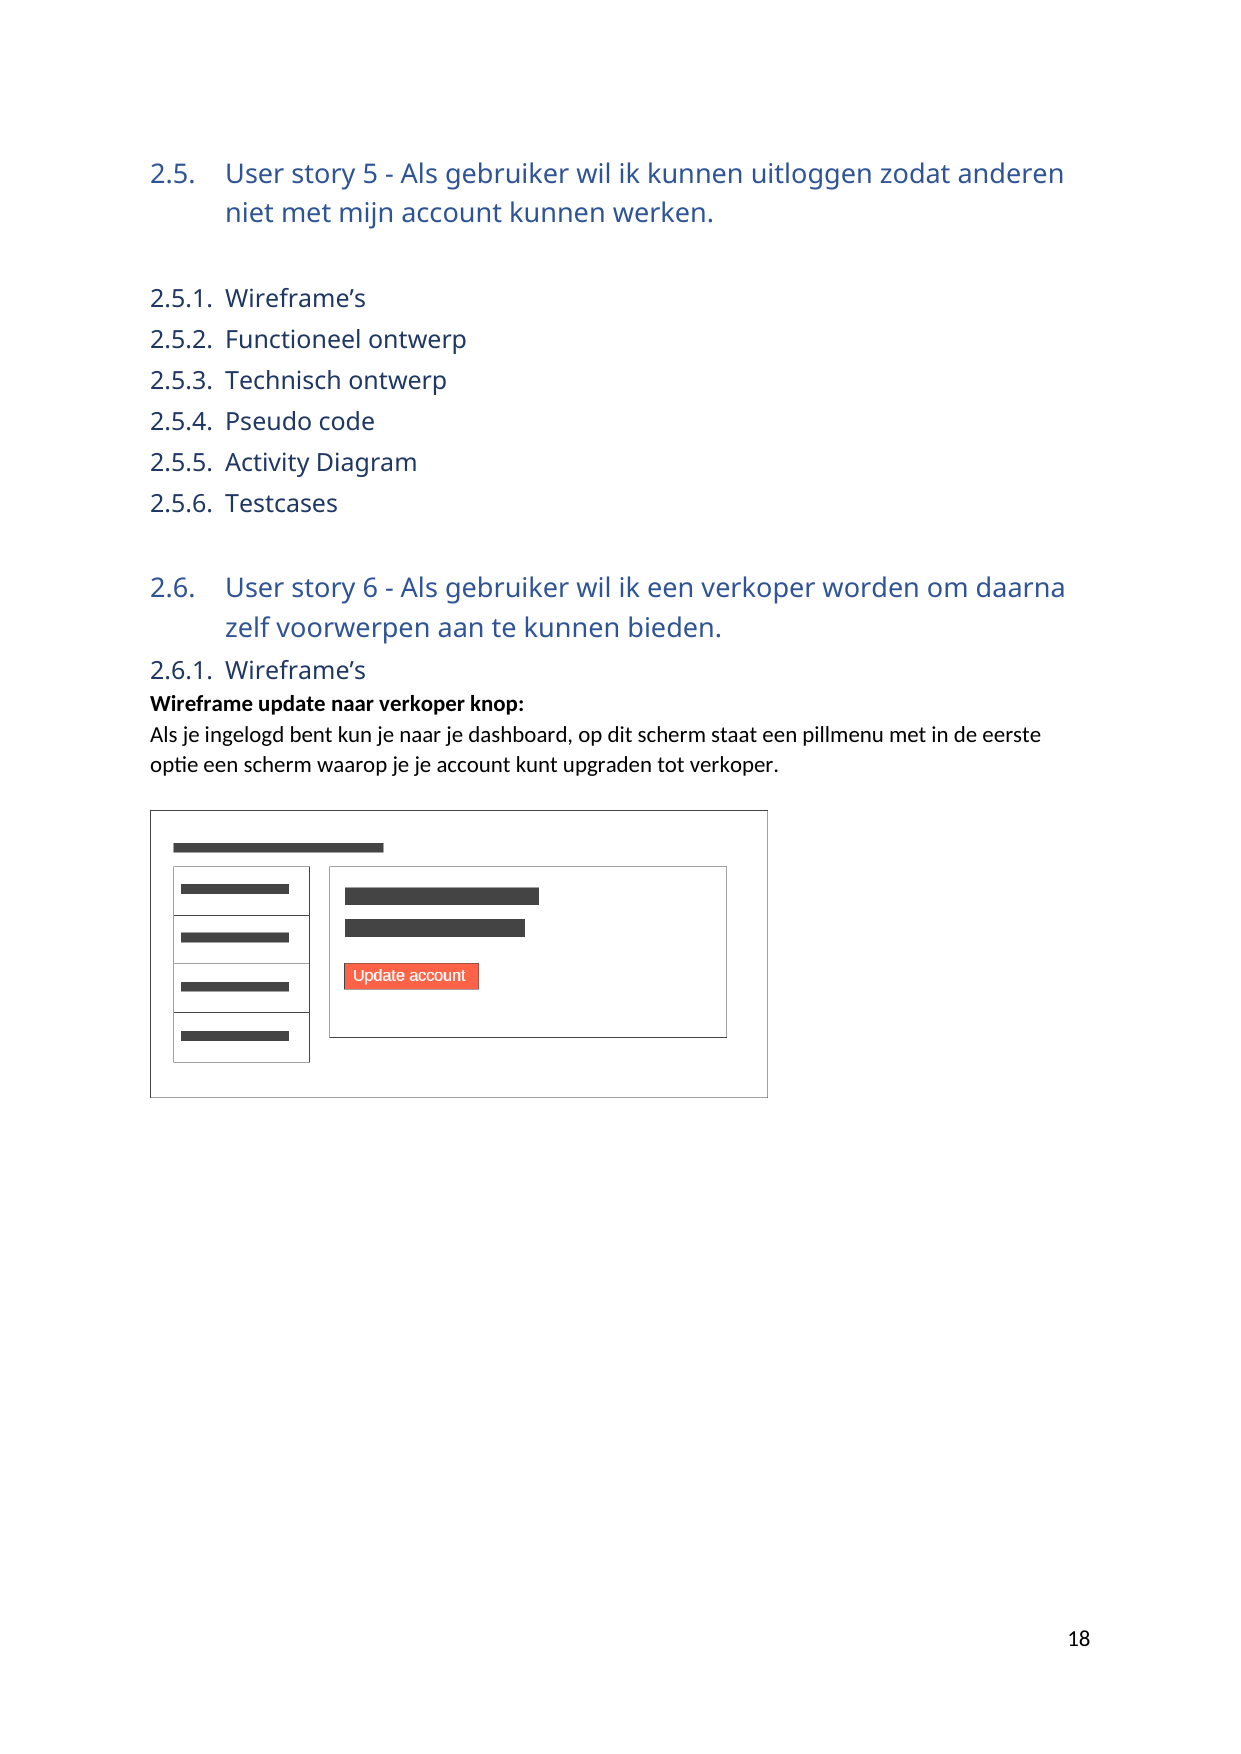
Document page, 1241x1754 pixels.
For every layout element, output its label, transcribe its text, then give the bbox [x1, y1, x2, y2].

subtitle 2.5.2. Functioneel ontwerp [150, 322, 1090, 356]
subtitle 2.5.4. Pseudo code [150, 403, 1090, 437]
subtitle 2.6.1. Wireframe’s [150, 653, 1090, 687]
subtitle 2.5.1. Wireframe’s [150, 281, 1090, 315]
subtitle 2.5. User story 5 - Als gebruiker wil ik kunnen uitloggen zodat anderen niet met mijn account kunnen werken. [150, 154, 1090, 231]
subtitle 2.6. User story 6 - Als gebruiker wil ik een verkoper worden om daarna zelf voorwerpen aan te kunnen bieden. [150, 569, 1090, 646]
picture [150, 810, 768, 1098]
subtitle 2.5.6. Testcases [150, 485, 1090, 519]
subtitle 2.5.3. Technisch ontwerp [150, 362, 1090, 397]
subtitle 2.5.5. Activity Diagram [150, 444, 1090, 478]
